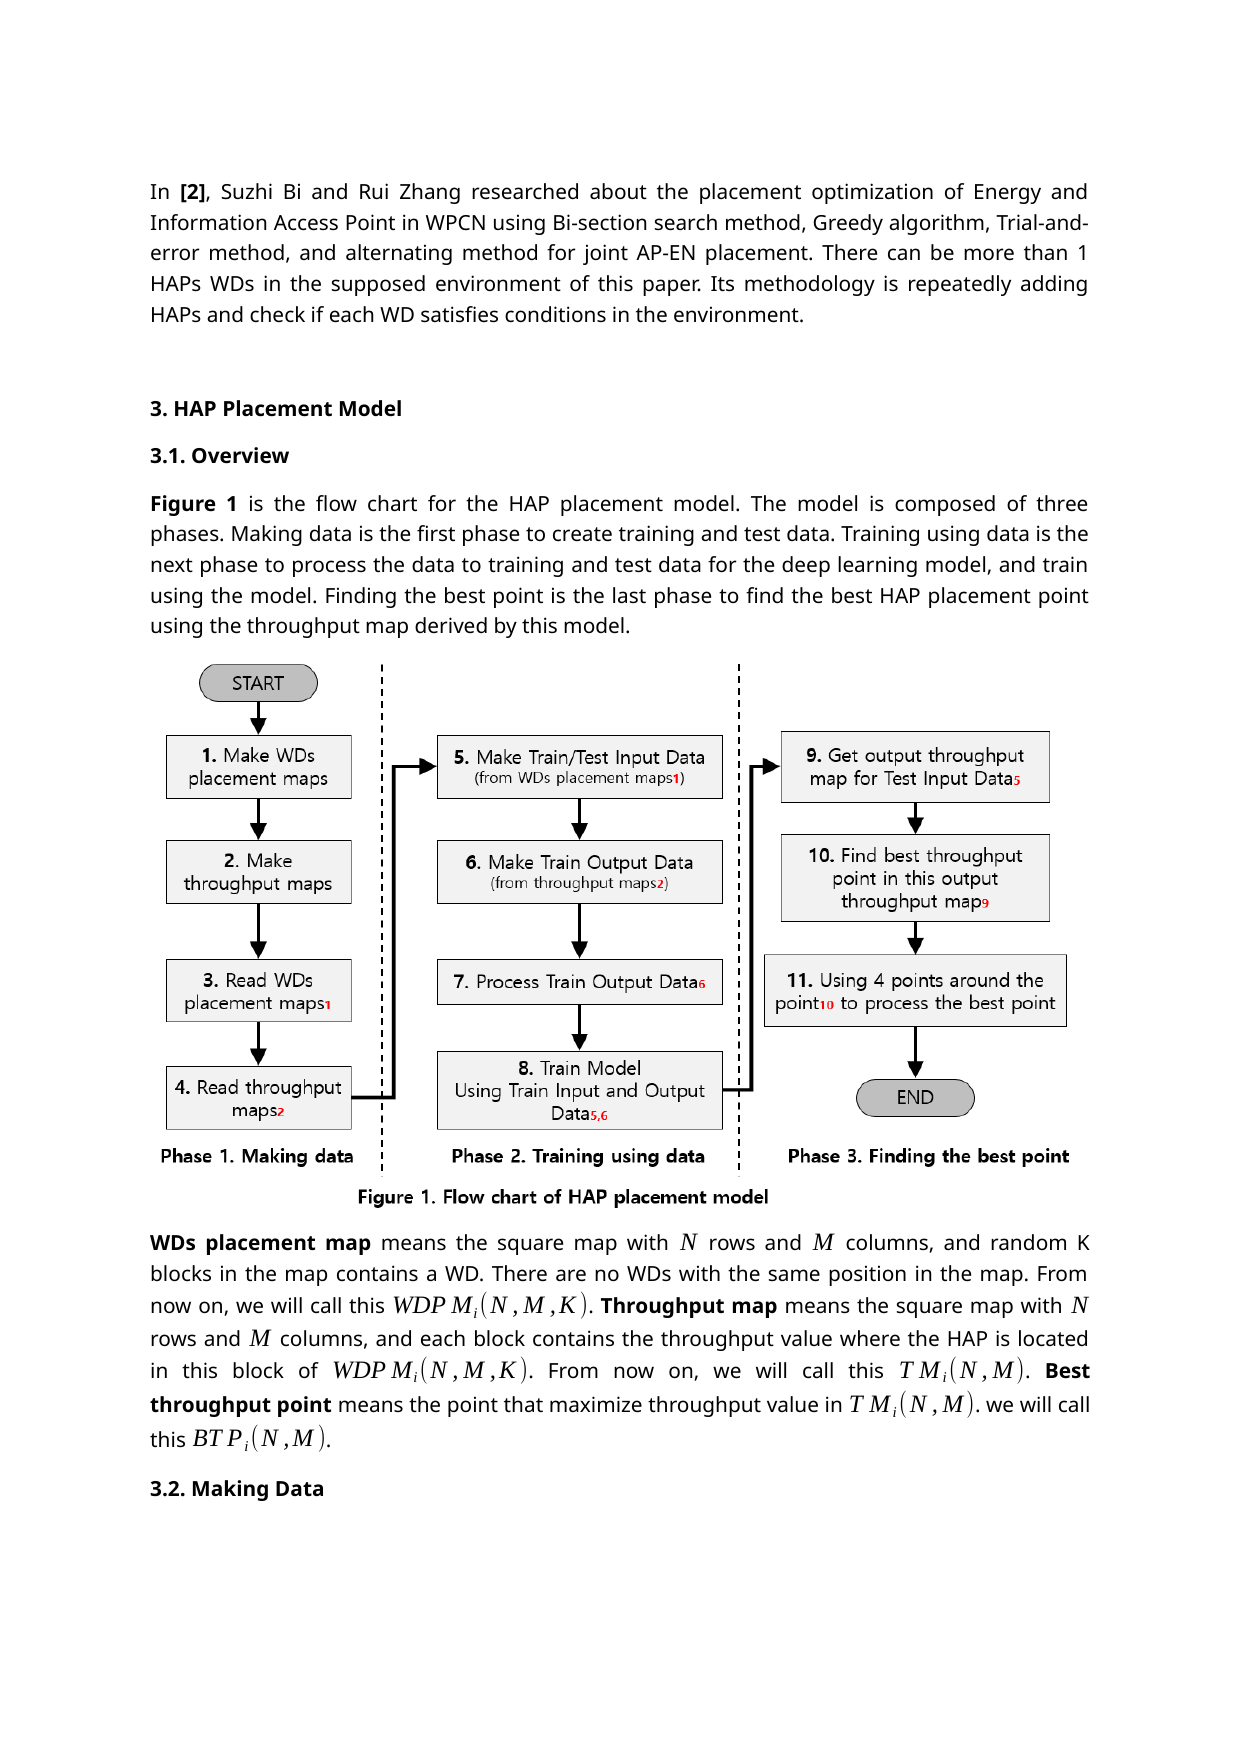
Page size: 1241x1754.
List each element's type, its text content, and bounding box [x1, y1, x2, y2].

text Figure 1 is the flow chart for the HAP placement model. The model is composed of three phases. Making data is the first phase to create training and test data. Training using data is the next phase to process the data to training and test data for the deep learning model, and train using the model. Finding the best point is the last phase to find the best HAP placement point using the throughput map derived by this model. [150, 489, 1090, 640]
picture [157, 658, 1083, 1210]
text 3.1. Overview [150, 442, 1090, 470]
text 3.2. Making Data [150, 1474, 1090, 1502]
text WDs placement map means the square map with rows and columns, and random K blocks in the map contains a WD. There are no WDs with the same position in the map. From now on, we will call this . Throughput map means the square map with rows and columns, and each block contains the throughput value where the HAP is located in this block of . From now on, we will call this . Best throughput point means the point that maximize throughput value in . we will call this . [150, 1228, 1090, 1455]
text 3. HAP Placement Model [150, 394, 1090, 423]
